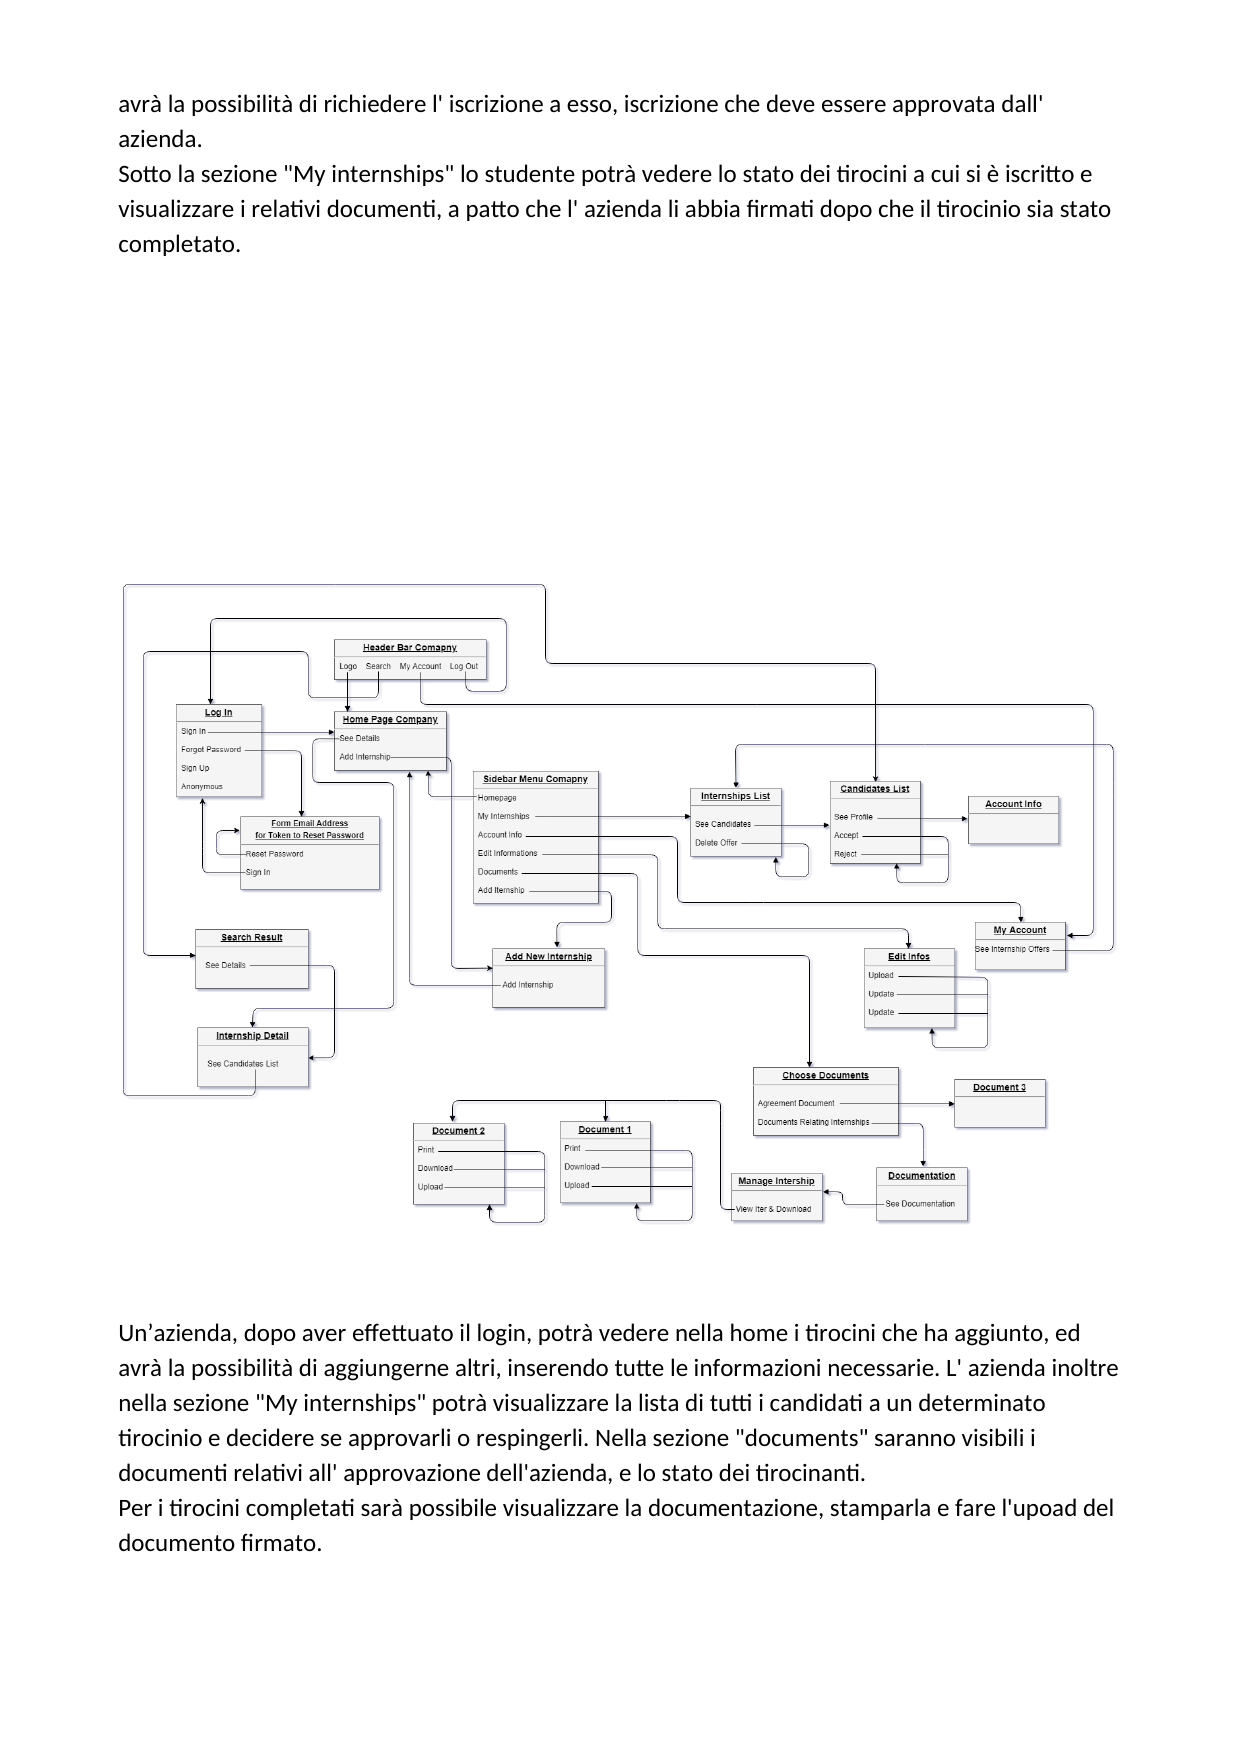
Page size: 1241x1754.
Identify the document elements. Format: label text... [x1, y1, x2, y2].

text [118, 89, 1122, 259]
text Un’azienda, dopo aver effettuato il login, potrà vedere nella home i tirocini che ha aggiunto, ed avrà la possibilità di aggiungerne altri, inserendo tutte le informazioni necessarie. L' azienda inoltre nella sezione "My internships" potrà visualizzare la lista di tutti i candidati a un determinato tirocinio e decidere se approvarli o respingerli. Nella sezione "documents" saranno visibili i documenti relativi all' approvazione dell'azienda, e lo stato dei tirocinanti. Per i tirocini completati sarà possibile visualizzare la documentazione, stamparla e fare l'upoad del documento firmato. [118, 1317, 1122, 1557]
picture [118, 579, 1123, 1232]
